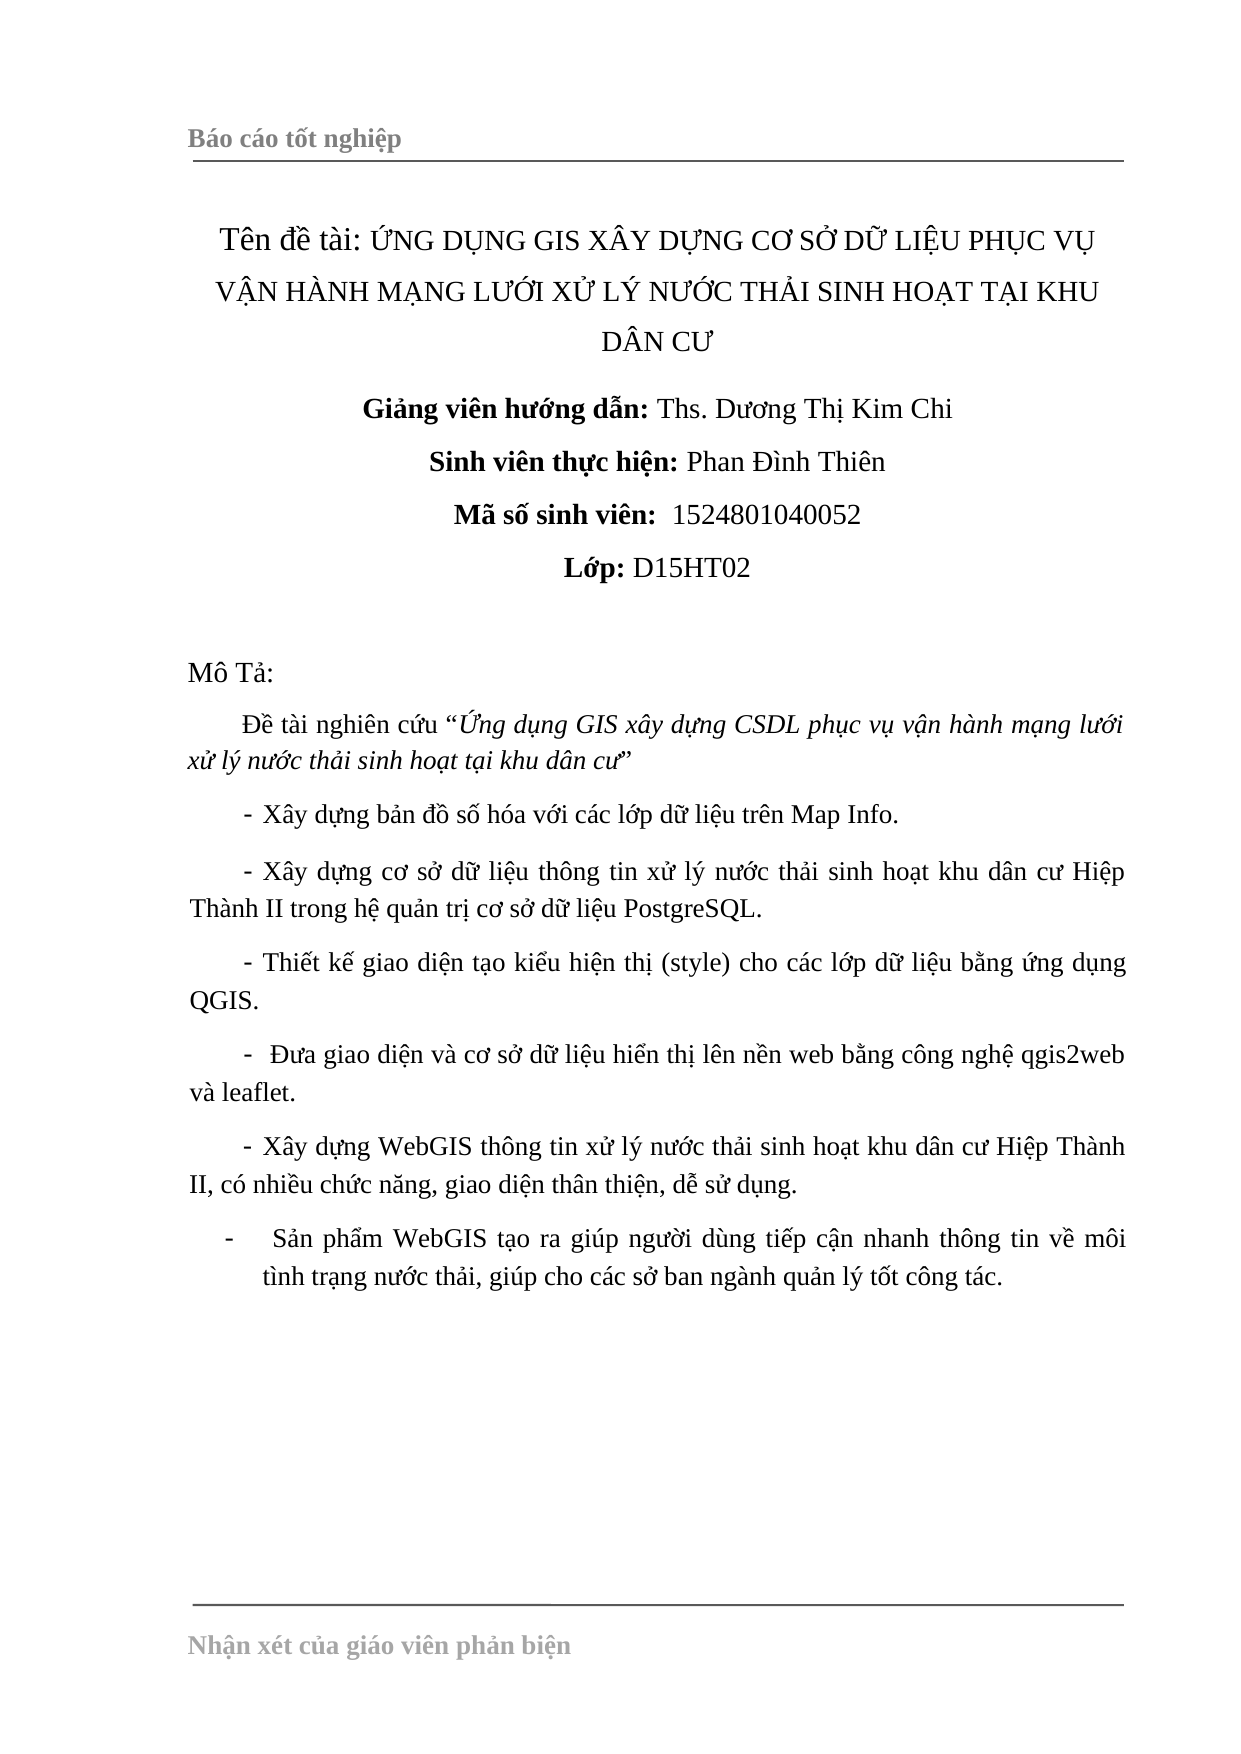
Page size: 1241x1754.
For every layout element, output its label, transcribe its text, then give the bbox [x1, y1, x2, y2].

text Mô Tả: [187, 655, 1127, 689]
list Thiết kế giao diện tạo kiểu hiện thị (style) cho các lớp dữ liệu bằng ứng dụng QGIS. [189, 943, 1127, 1016]
text Đề tài nghiên cứu “Ứng dụng GIS xây dựng CSDL phục vụ vận hành mạng lưới xử lý nước thải sinh hoạt tại khu dân cư” [187, 708, 1127, 775]
list Xây dựng cơ sở dữ liệu thông tin xử lý nước thải sinh hoạt khu dân cư Hiệp Thành II trong hệ quản trị cơ sở dữ liệu PostgreSQL. [189, 851, 1127, 924]
list Sản phẩm WebGIS tạo ra giúp người dùng tiếp cận nhanh thông tin về môi tình trạng nước thải, giúp cho các sở ban ngành quản lý tốt công tác. [225, 1218, 1127, 1291]
list Xây dựng WebGIS thông tin xử lý nước thải sinh hoạt khu dân cư Hiệp Thành II, có nhiều chức năng, giao diện thân thiện, dễ sử dụng. [189, 1126, 1127, 1199]
text Giảng viên hướng dẫn: Ths. Dương Thị Kim Chi [187, 391, 1127, 425]
text Tên đề tài: ỨNG DỤNG GIS XÂY DỰNG CƠ SỞ DỮ LIỆU PHỤC VỤ VẬN HÀNH MẠNG LƯỚI XỬ LÝ NƯỚC THẢI SINH HOẠT TẠI KHU DÂN CƯ [187, 219, 1127, 358]
text Sinh viên thực hiện: Phan Đình Thiên [187, 444, 1127, 478]
list Xây dựng bản đồ số hóa với các lớp dữ liệu trên Map Info. [189, 794, 1127, 831]
text Mã số sinh viên: 1524801040052 [187, 497, 1127, 530]
list Đưa giao diện và cơ sở dữ liệu hiển thị lên nền web bằng công nghệ qgis2web và leaflet. [189, 1035, 1127, 1107]
text Lớp: D15HT02 [187, 550, 1127, 583]
